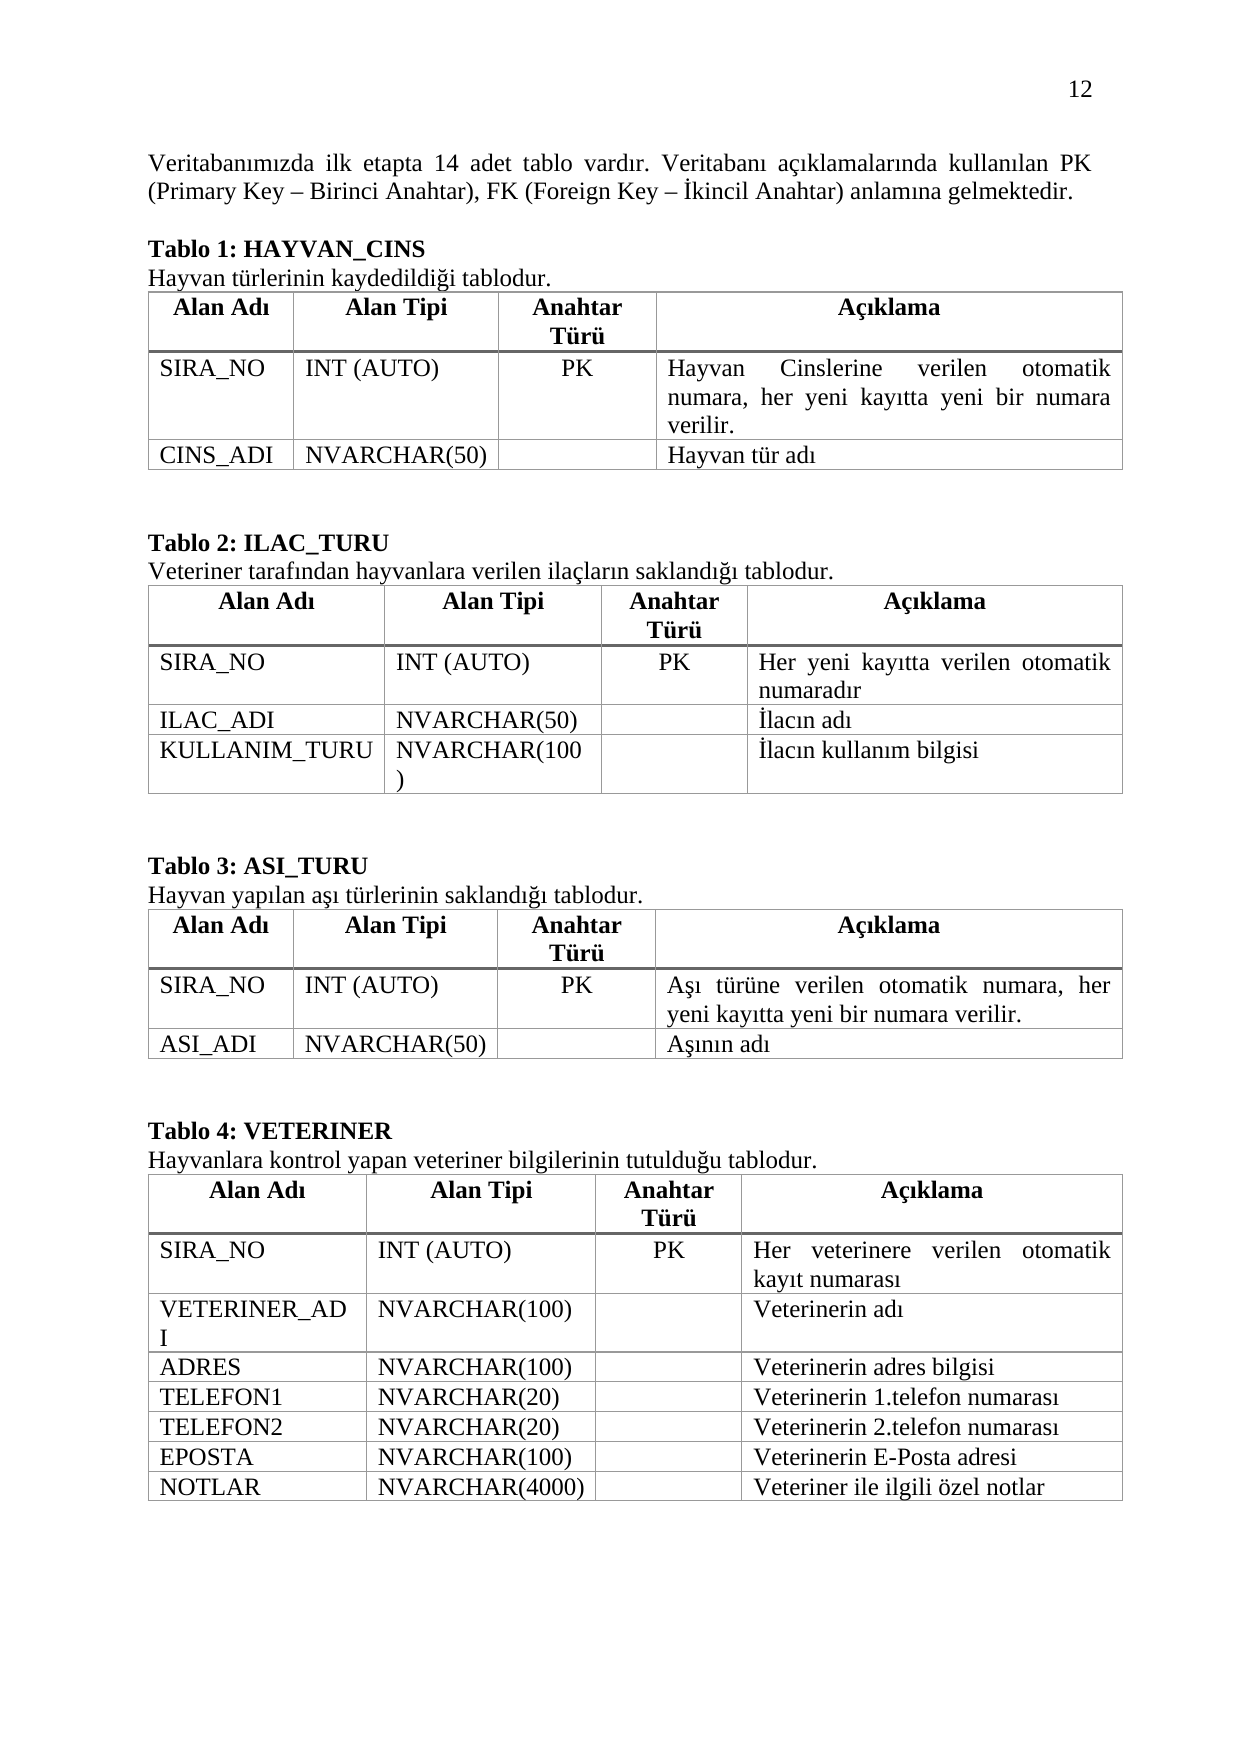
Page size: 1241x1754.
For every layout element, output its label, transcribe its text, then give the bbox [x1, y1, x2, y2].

table_cell NVARCHAR(50) [385, 705, 601, 734]
table_cell PK [499, 353, 656, 439]
table_header Açıklama [656, 910, 1122, 967]
table_cell [596, 1382, 741, 1411]
table_cell INT (AUTO) [385, 647, 601, 704]
table_cell Aşı türüne verilen otomatik numara, her yeni kayıtta yeni bir numara verilir. [656, 970, 1122, 1028]
table_cell SIRA_NO [149, 970, 293, 1028]
text Tablo 1: HAYVAN_CINS [148, 234, 1093, 263]
table_header Anahtar Türü [596, 1175, 741, 1232]
table_cell [596, 1412, 741, 1441]
table_cell SIRA_NO [149, 1235, 366, 1293]
table_cell NVARCHAR(20) [367, 1412, 595, 1441]
table_header Alan Tipi [294, 293, 498, 350]
table_header Anahtar Türü [499, 293, 656, 350]
table_cell PK [596, 1235, 741, 1293]
text Veteriner tarafından hayvanlara verilen ilaçların saklandığı tablodur. [148, 556, 1093, 585]
table_cell Hayvan Cinslerine verilen otomatik numara, her yeni kayıtta yeni bir numara verilir. [657, 353, 1122, 439]
table_cell Veteriner ile ilgili özel notlar [742, 1472, 1122, 1500]
table_header Alan Tipi [294, 910, 497, 967]
table_cell [596, 1472, 741, 1500]
table_cell [499, 440, 656, 469]
table_cell Her veterinere verilen otomatik kayıt numarası [742, 1235, 1122, 1293]
table_cell İlacın adı [748, 705, 1122, 734]
text Tablo 4: VETERINER [148, 1116, 1093, 1145]
table_cell [602, 735, 747, 793]
table_cell Her yeni kayıtta verilen otomatik numaradır [748, 647, 1122, 704]
table_cell NVARCHAR(50) [294, 1029, 497, 1058]
table_cell Veterinerin E-Posta adresi [742, 1442, 1122, 1471]
table_cell NVARCHAR(100) [367, 1294, 595, 1351]
table_cell [596, 1442, 741, 1471]
table_cell Aşının adı [656, 1029, 1122, 1058]
table_cell NVARCHAR(100) [385, 735, 601, 793]
table_cell CINS_ADI [149, 440, 293, 469]
table_cell Veterinerin adres bilgisi [742, 1353, 1122, 1381]
table_header Açıklama [657, 293, 1122, 350]
table_cell ADRES [149, 1353, 366, 1381]
table_cell ASI_ADI [149, 1029, 293, 1058]
text Hayvanlara kontrol yapan veteriner bilgilerinin tutulduğu tablodur. [148, 1145, 1093, 1174]
table_header Açıklama [748, 586, 1122, 644]
text Hayvan türlerinin kaydedildiği tablodur. [148, 263, 1093, 291]
table_cell INT (AUTO) [294, 353, 498, 439]
table_header Anahtar Türü [602, 586, 747, 644]
table_cell NVARCHAR(100) [367, 1442, 595, 1471]
text Hayvan yapılan aşı türlerinin saklandığı tablodur. [148, 880, 1093, 909]
text Tablo 2: ILAC_TURU [148, 528, 1093, 556]
table_cell PK [498, 970, 655, 1028]
table_cell NOTLAR [149, 1472, 366, 1500]
table_cell INT (AUTO) [294, 970, 497, 1028]
table_header Açıklama [742, 1175, 1122, 1232]
table_header Alan Adı [149, 910, 293, 967]
text Veritabanımızda ilk etapta 14 adet tablo vardır. Veritabanı açıklamalarında kullanılan PK (Primary Key – Birinci Anahtar), FK (Foreign Key – İkincil Anahtar) anlamına gelmektedir. [148, 148, 1093, 205]
table_cell İlacın kullanım bilgisi [748, 735, 1122, 793]
table_cell Veterinerin 2.telefon numarası [742, 1412, 1122, 1441]
table_cell NVARCHAR(50) [294, 440, 498, 469]
table_header Alan Adı [149, 1175, 366, 1232]
table_cell NVARCHAR(4000) [367, 1472, 595, 1500]
table_cell VETERINER_ADI [149, 1294, 366, 1351]
table_cell EPOSTA [149, 1442, 366, 1471]
table_header Alan Tipi [385, 586, 601, 644]
table_cell INT (AUTO) [367, 1235, 595, 1293]
table_cell Veterinerin 1.telefon numarası [742, 1382, 1122, 1411]
table_header Anahtar Türü [498, 910, 655, 967]
table_cell Veterinerin adı [742, 1294, 1122, 1351]
table_header Alan Adı [149, 586, 384, 644]
table_header Alan Adı [149, 293, 293, 350]
table_cell PK [602, 647, 747, 704]
table_cell Hayvan tür adı [657, 440, 1122, 469]
table_cell ILAC_ADI [149, 705, 384, 734]
text Tablo 3: ASI_TURU [148, 851, 1093, 880]
table_cell KULLANIM_TURU [149, 735, 384, 793]
table_cell SIRA_NO [149, 353, 293, 439]
table_cell [596, 1294, 741, 1351]
table_cell [602, 705, 747, 734]
table_cell NVARCHAR(100) [367, 1353, 595, 1381]
table_cell TELEFON2 [149, 1412, 366, 1441]
table_header Alan Tipi [367, 1175, 595, 1232]
table_cell NVARCHAR(20) [367, 1382, 595, 1411]
table_cell SIRA_NO [149, 647, 384, 704]
table_cell TELEFON1 [149, 1382, 366, 1411]
table_cell [498, 1029, 655, 1058]
table_cell [596, 1353, 741, 1381]
